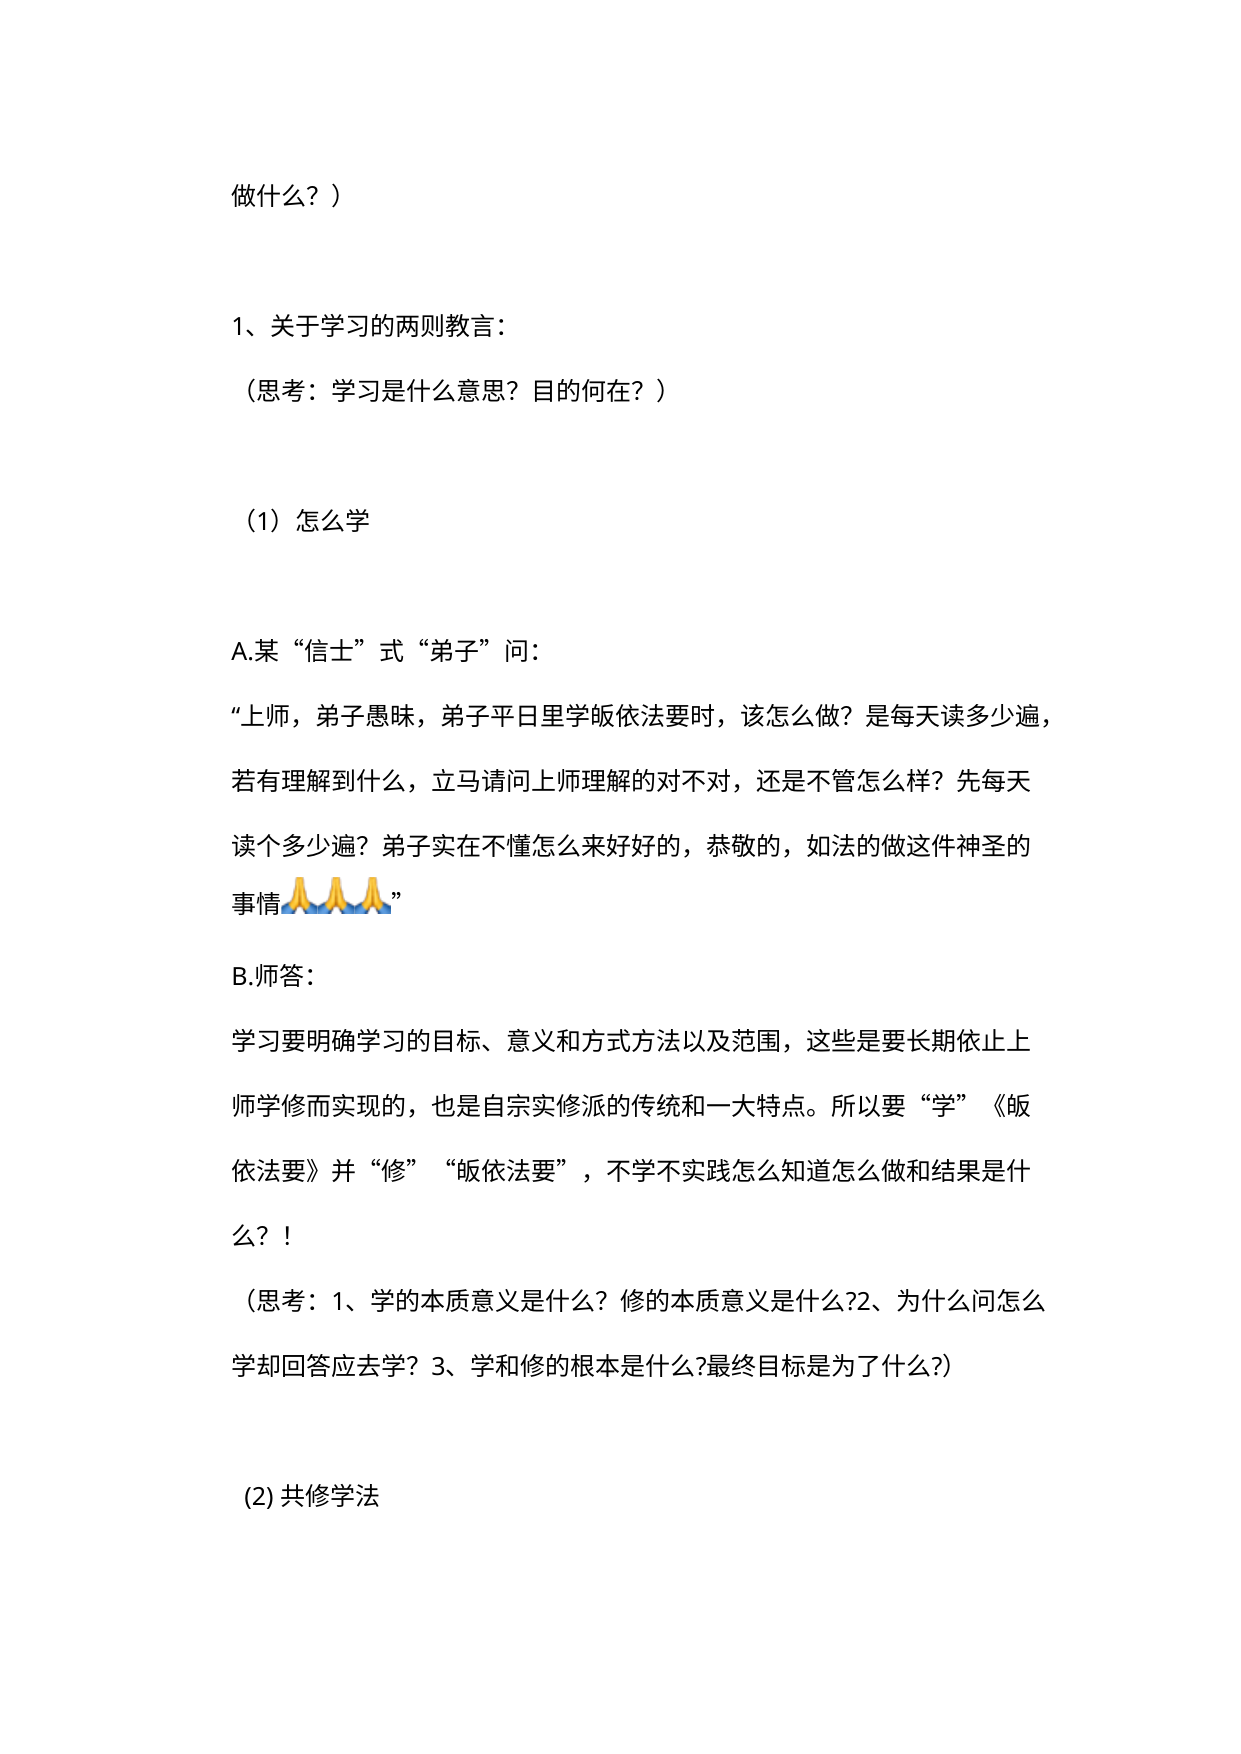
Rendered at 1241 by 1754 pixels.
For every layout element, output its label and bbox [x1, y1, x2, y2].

picture [281, 877, 391, 914]
list [231, 162, 1053, 1527]
